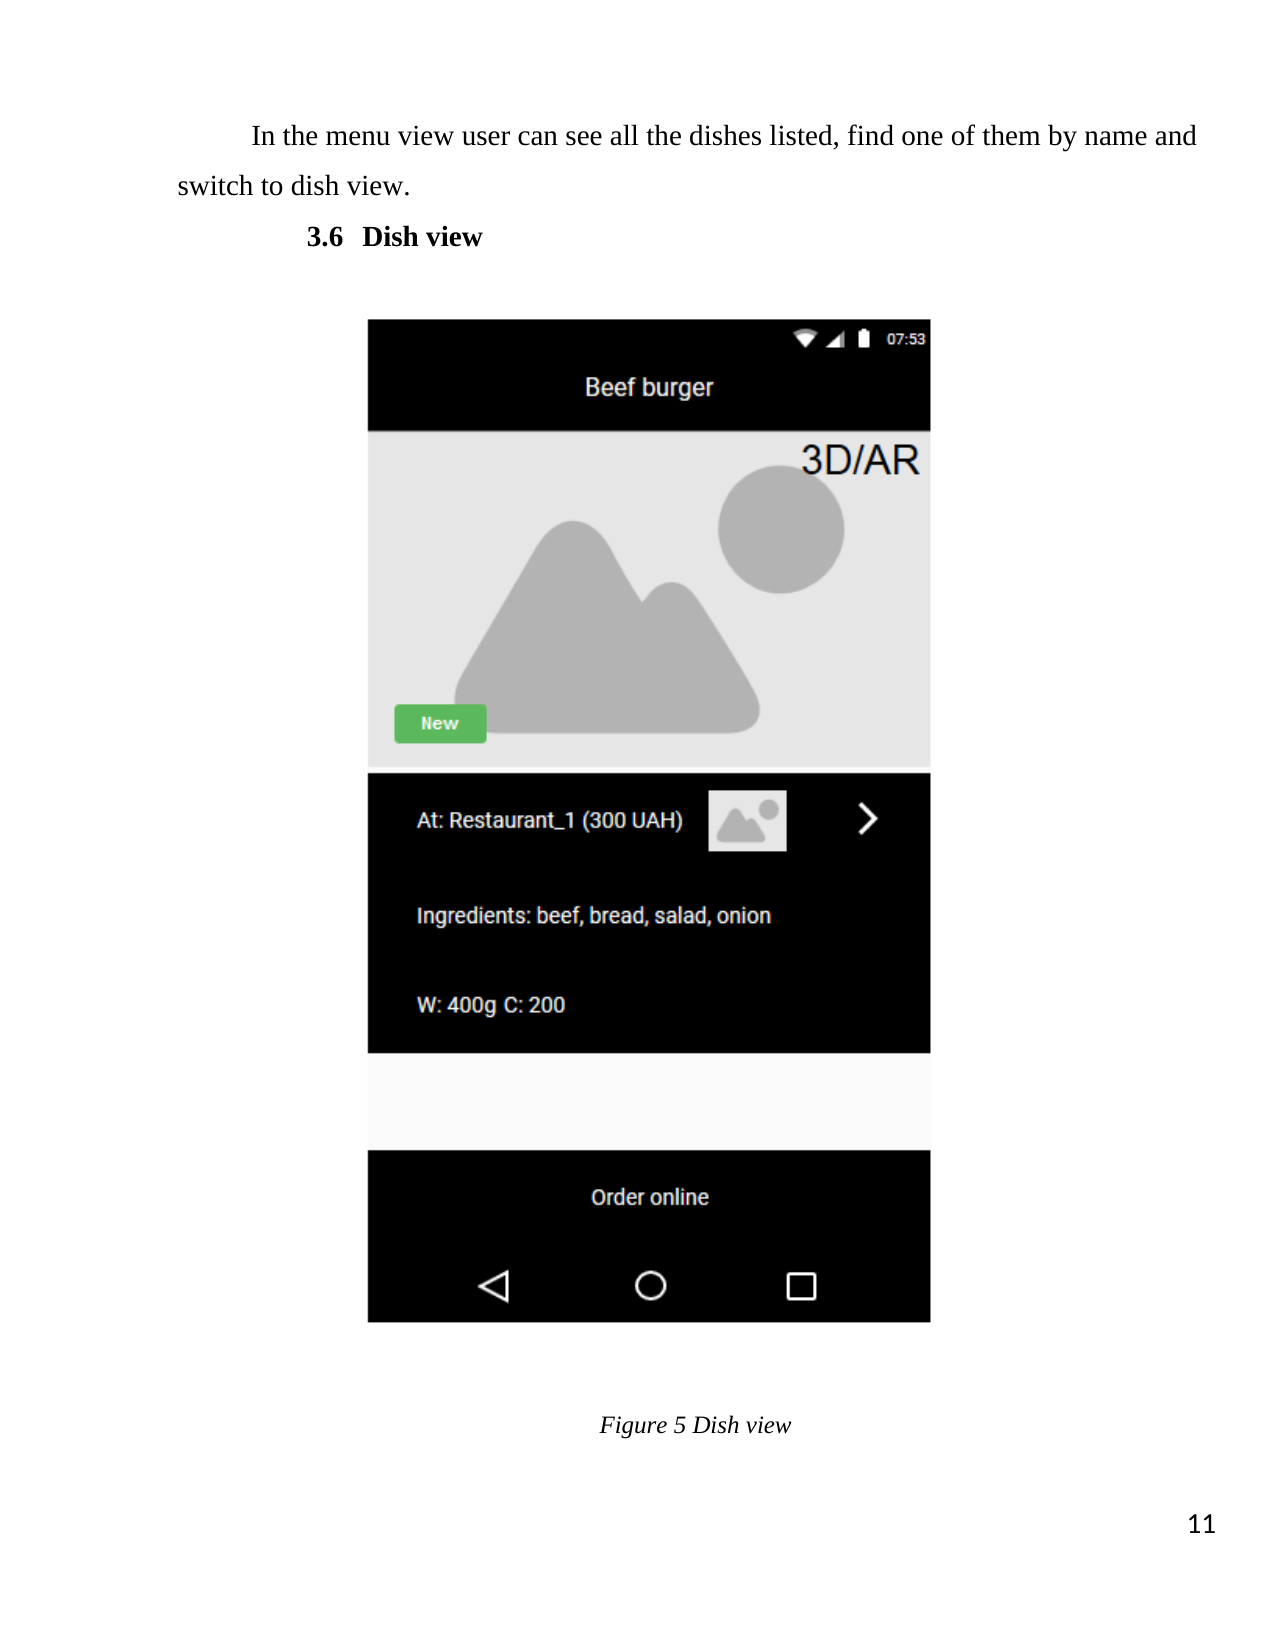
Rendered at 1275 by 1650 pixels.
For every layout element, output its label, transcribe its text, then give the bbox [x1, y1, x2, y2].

text In the menu view user can see all the dishes listed, find one of them by name and switch to dish view. [177, 118, 1216, 202]
text Figure 5 Dish view [177, 1410, 1216, 1439]
picture [251, 269, 1062, 1393]
subtitle Dish view [307, 219, 1216, 252]
